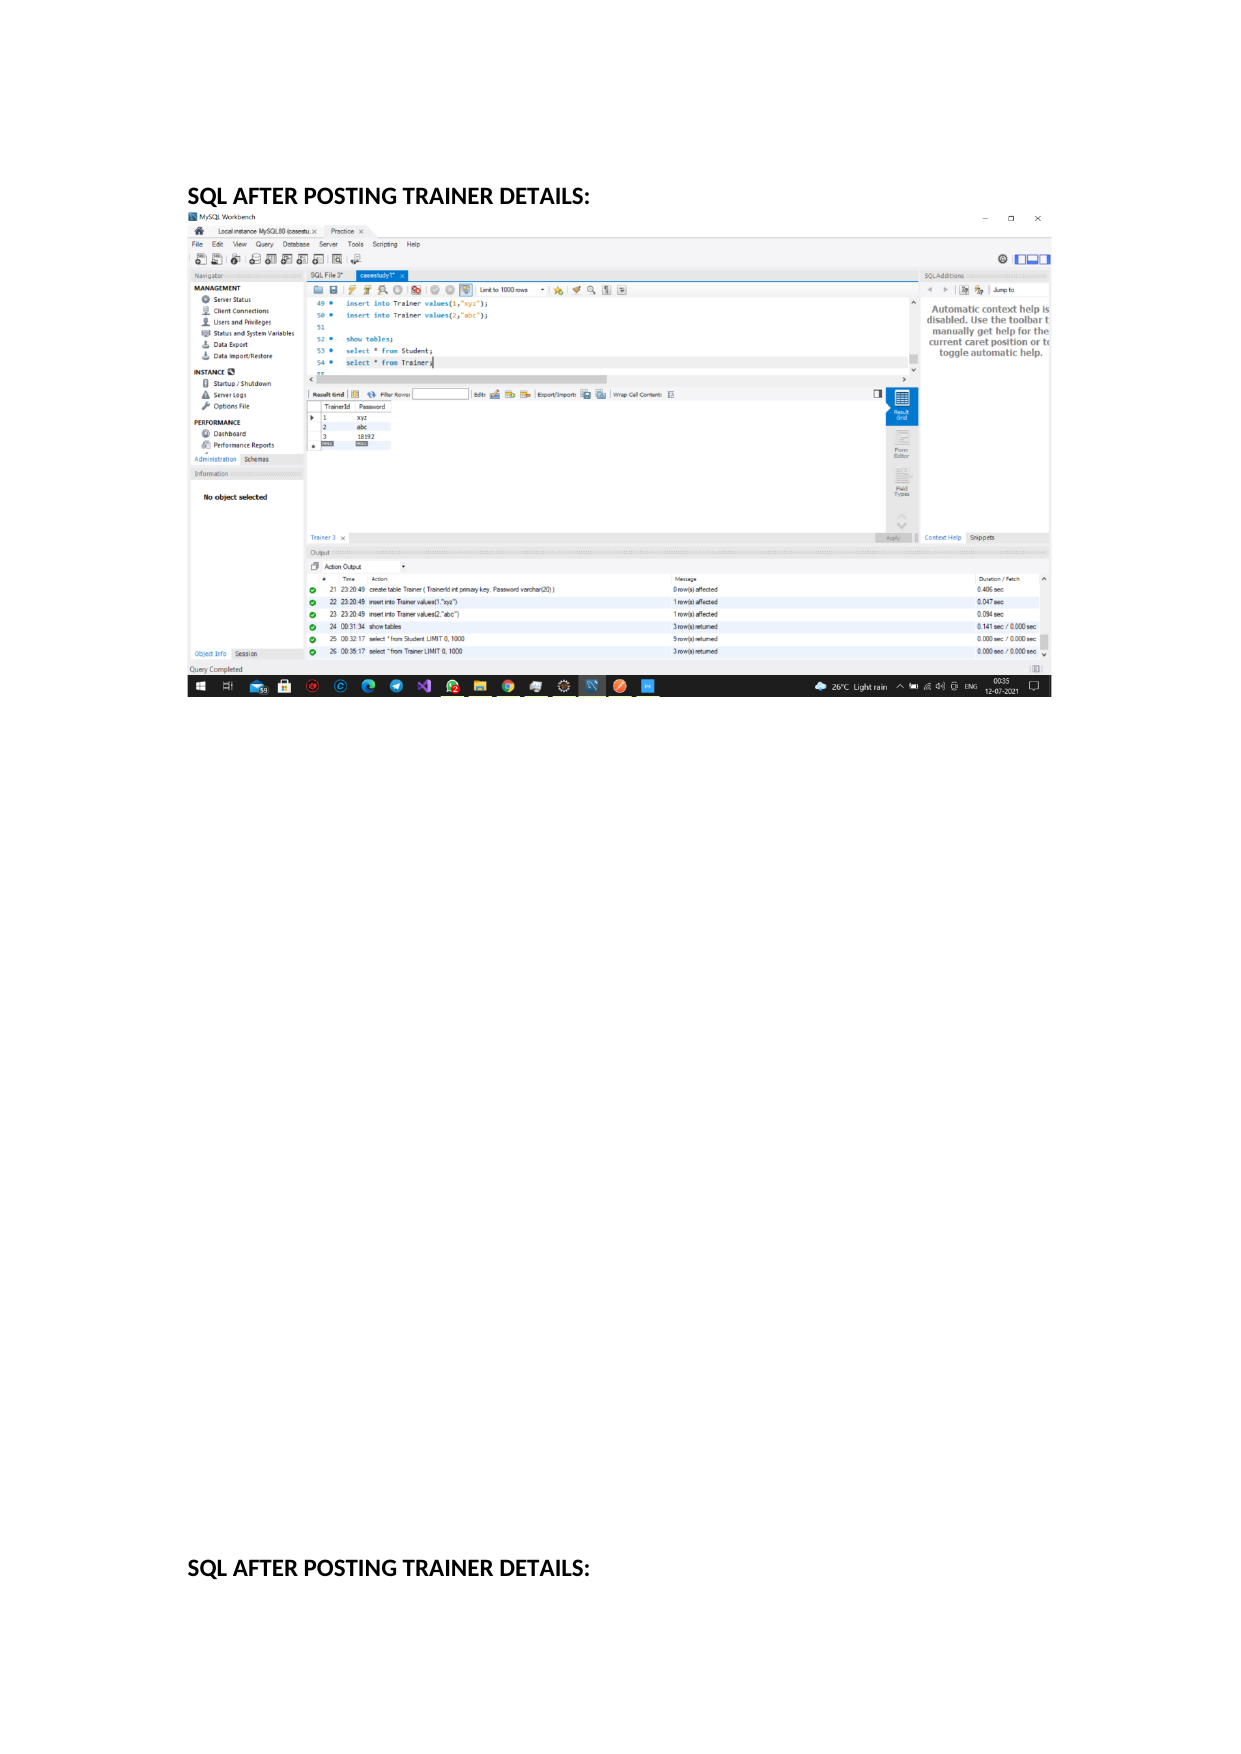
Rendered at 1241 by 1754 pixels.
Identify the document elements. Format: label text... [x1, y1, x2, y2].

picture [187, 211, 1052, 697]
text SQL AFTER POSTING TRAINER DETAILS: [187, 1552, 1053, 1582]
